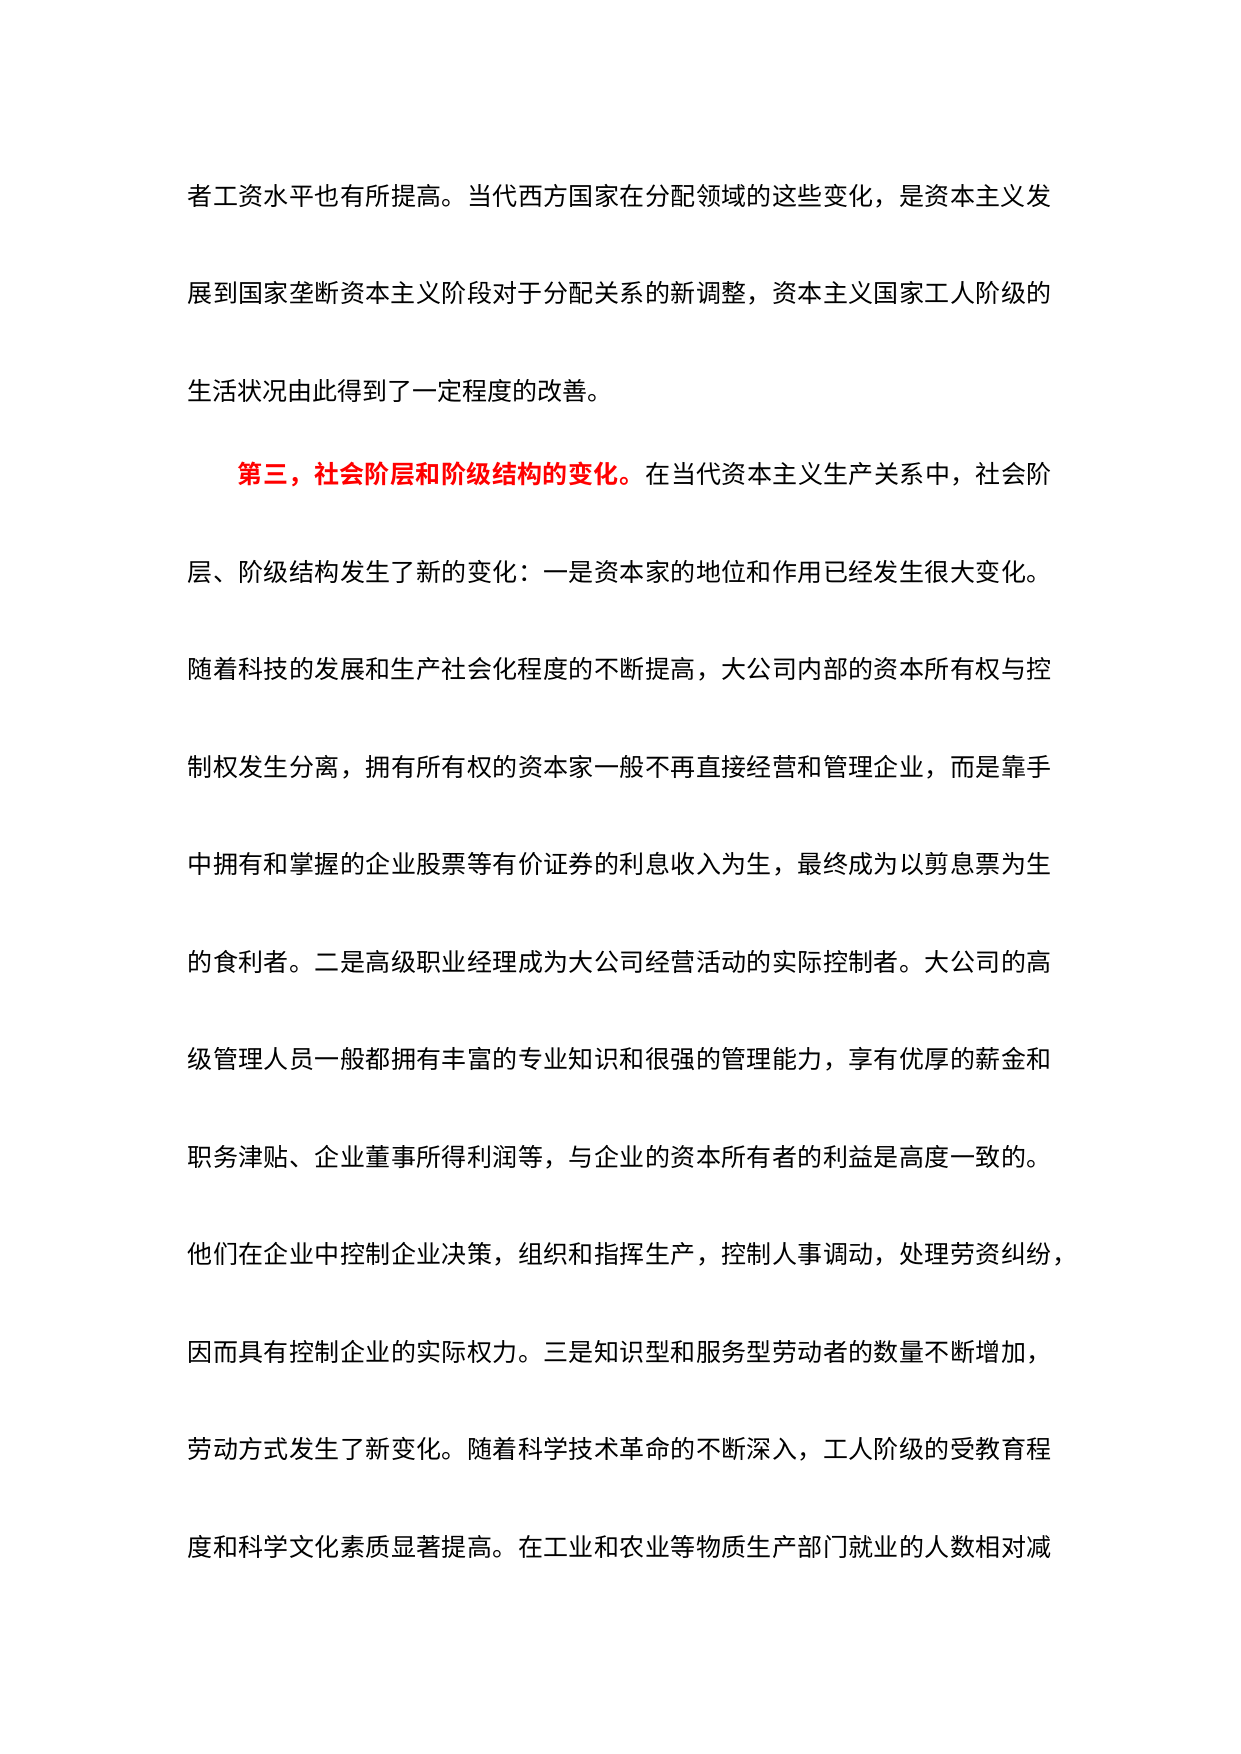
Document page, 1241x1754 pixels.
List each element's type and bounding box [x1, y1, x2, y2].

text [187, 440, 1053, 1578]
text [187, 162, 1053, 422]
